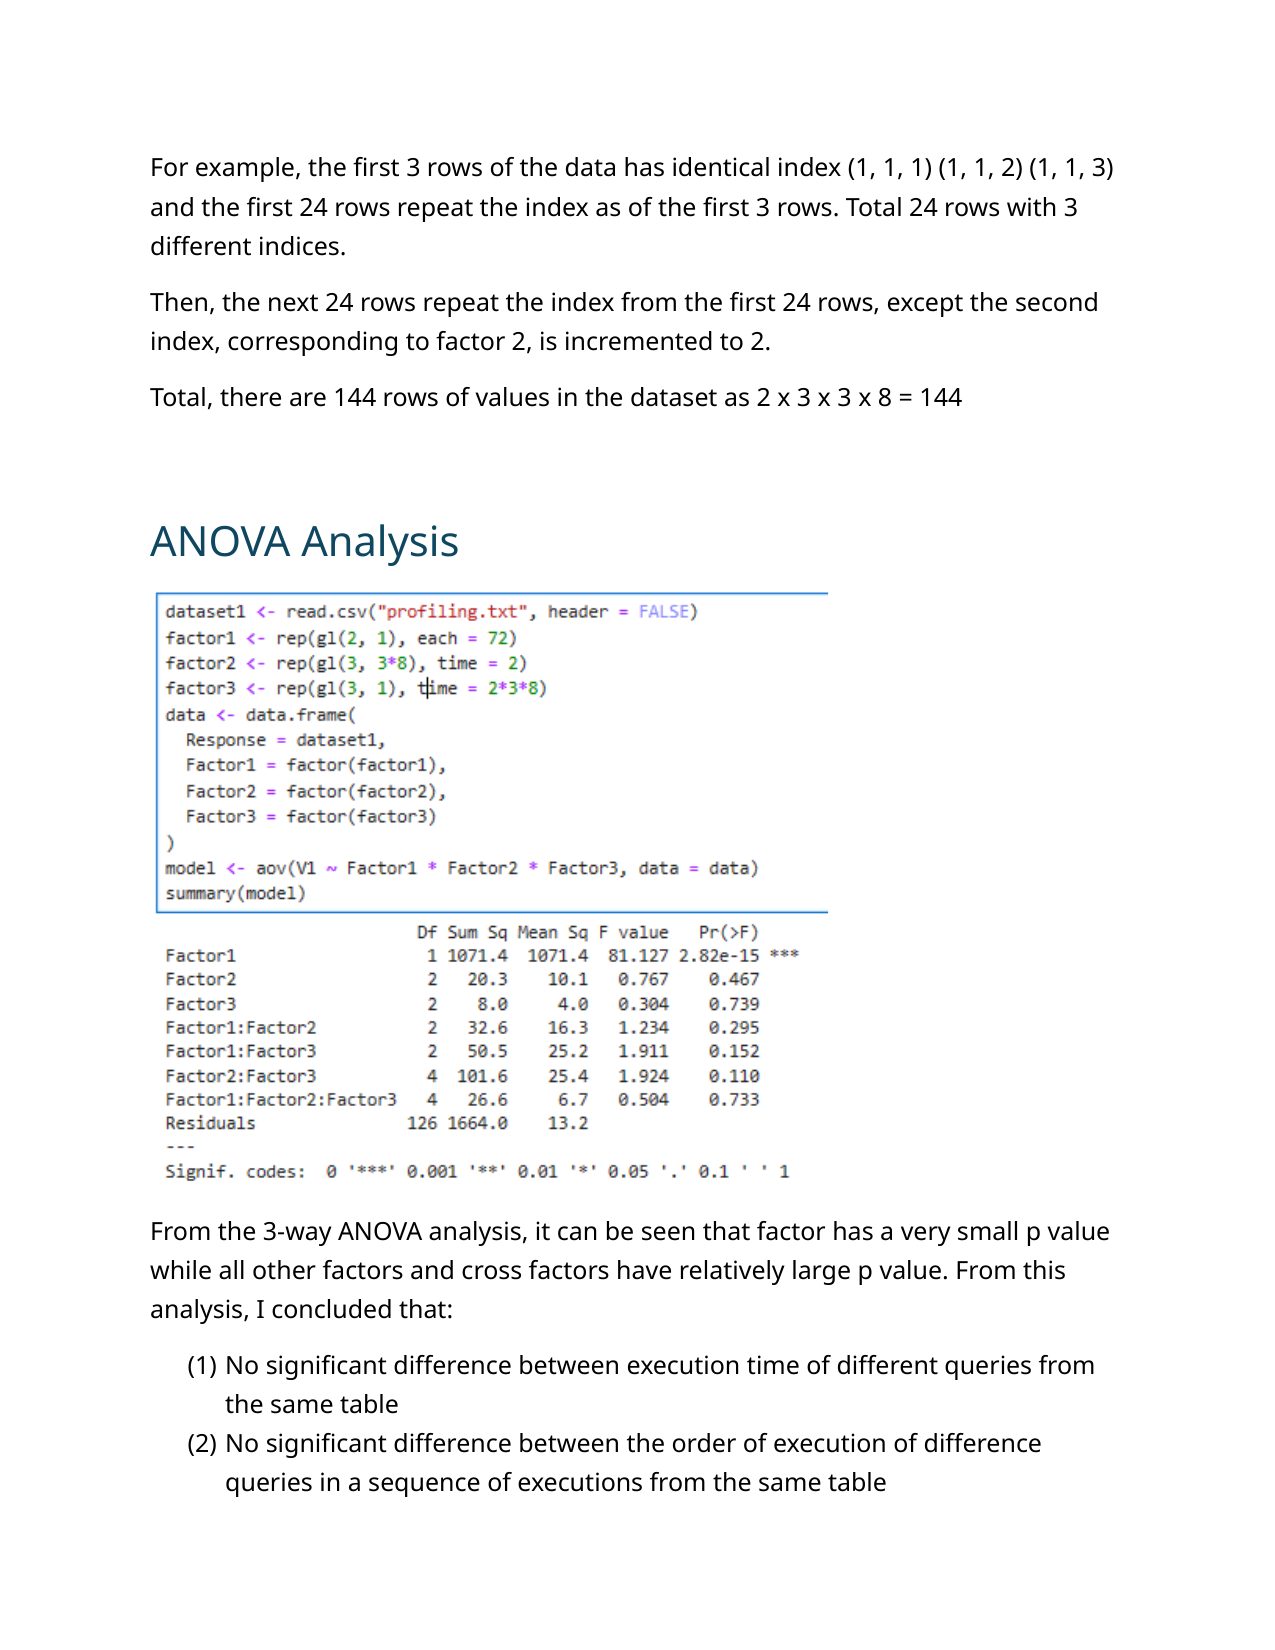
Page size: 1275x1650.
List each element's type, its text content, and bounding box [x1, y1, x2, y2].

subtitle ANOVA Analysis [150, 512, 1125, 568]
list No significant difference between the order of execution of difference queries in a sequence of executions from the same table [187, 1426, 1125, 1499]
text From the 3-way ANOVA analysis, it can be seen that factor has a very small p value while all other factors and cross factors have relatively large p value. From this analysis, I concluded that: [150, 1213, 1125, 1326]
picture [150, 585, 829, 1192]
text Then, the next 24 rows repeat the index from the first 24 rows, except the second index, corresponding to factor 2, is incremented to 2. [150, 284, 1125, 357]
text Total, there are 144 rows of values in the dataset as 2 x 3 x 3 x 8 = 144 [150, 379, 1125, 413]
list No significant difference between execution time of different queries from the same table [187, 1347, 1125, 1421]
text For example, the first 3 rows of the data has identical index (1, 1, 1) (1, 1, 2) (1, 1, 3) and the first 24 rows repeat the index as of the first 3 rows. Total 24 rows with 3 different indices. [150, 150, 1125, 262]
